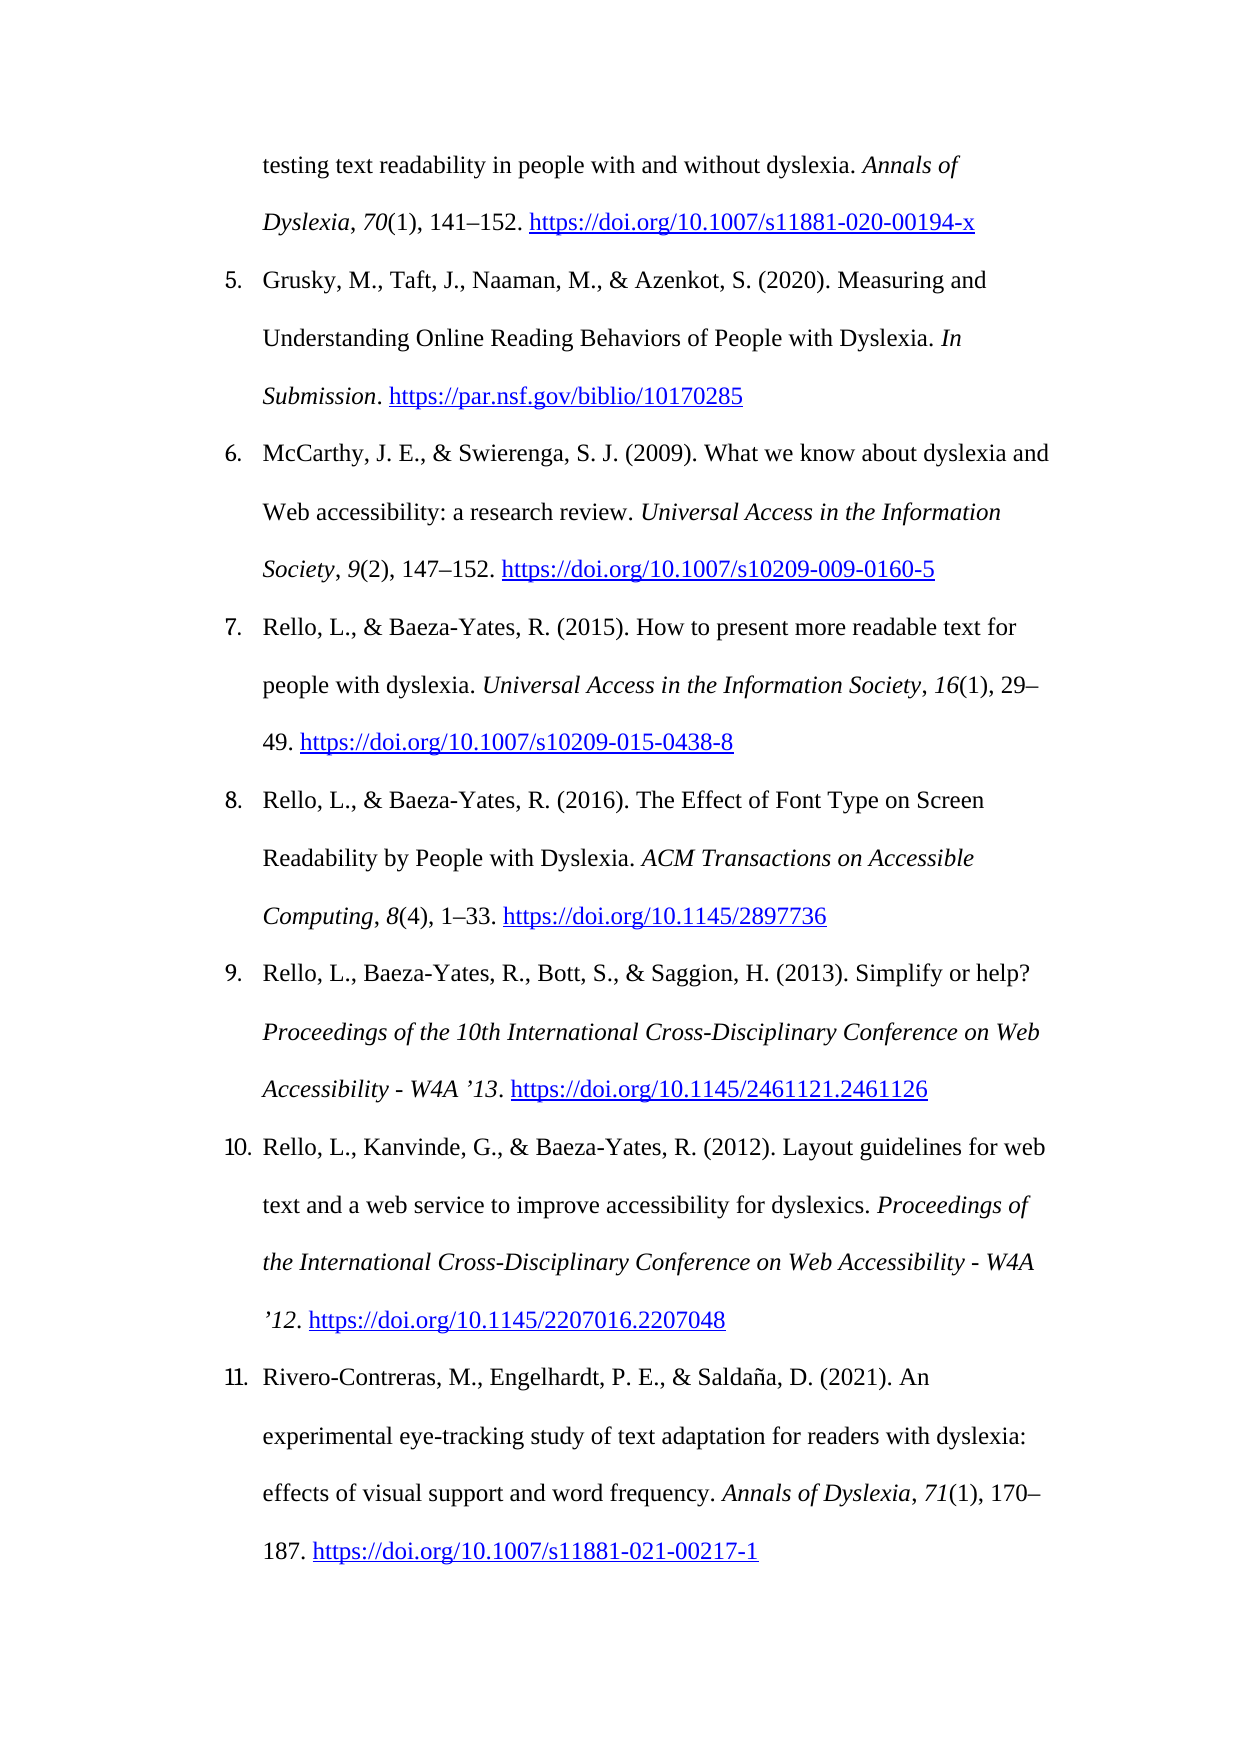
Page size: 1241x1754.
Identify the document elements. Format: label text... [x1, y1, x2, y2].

list Rello, L., Baeza-Yates, R., Bott, S., & Saggion, H. (2013). Simplify or help? Proceedings of the 10th International Cross-Disciplinary Conference on Web Accessibility - W4A ’13. https://doi.org/10.1145/2461121.2461126 [225, 958, 1053, 1103]
list McCarthy, J. E., & Swierenga, S. J. (2009). What we know about dyslexia and Web accessibility: a research review. Universal Access in the Information Society, 9(2), 147–152. https://doi.org/10.1007/s10209-009-0160-5 [225, 438, 1053, 583]
list Rello, L., & Baeza-Yates, R. (2016). The Effect of Font Type on Screen Readability by People with Dyslexia. ACM Transactions on Accessible Computing, 8(4), 1–33. https://doi.org/10.1145/2897736 [225, 785, 1053, 929]
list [225, 150, 1053, 236]
list Rivero-Contreras, M., Engelhardt, P. E., & Saldaña, D. (2021). An experimental eye-tracking study of text adaptation for readers with dyslexia: effects of visual support and word frequency. Annals of Dyslexia, 71(1), 170–187. https://doi.org/10.1007/s11881-021-00217-1 [225, 1362, 1053, 1564]
list Grusky, M., Taft, J., Naaman, M., & Azenkot, S. (2020). Measuring and Understanding Online Reading Behaviors of People with Dyslexia. In Submission. https://par.nsf.gov/biblio/10170285 [225, 265, 1053, 409]
list Rello, L., & Baeza-Yates, R. (2015). How to present more readable text for people with dyslexia. Universal Access in the Information Society, 16(1), 29–49. https://doi.org/10.1007/s10209-015-0438-8 [225, 612, 1053, 756]
list Rello, L., Kanvinde, G., & Baeza-Yates, R. (2012). Layout guidelines for web text and a web service to improve accessibility for dyslexics. Proceedings of the International Cross-Disciplinary Conference on Web Accessibility - W4A ’12. https://doi.org/10.1145/2207016.2207048 [225, 1132, 1053, 1334]
